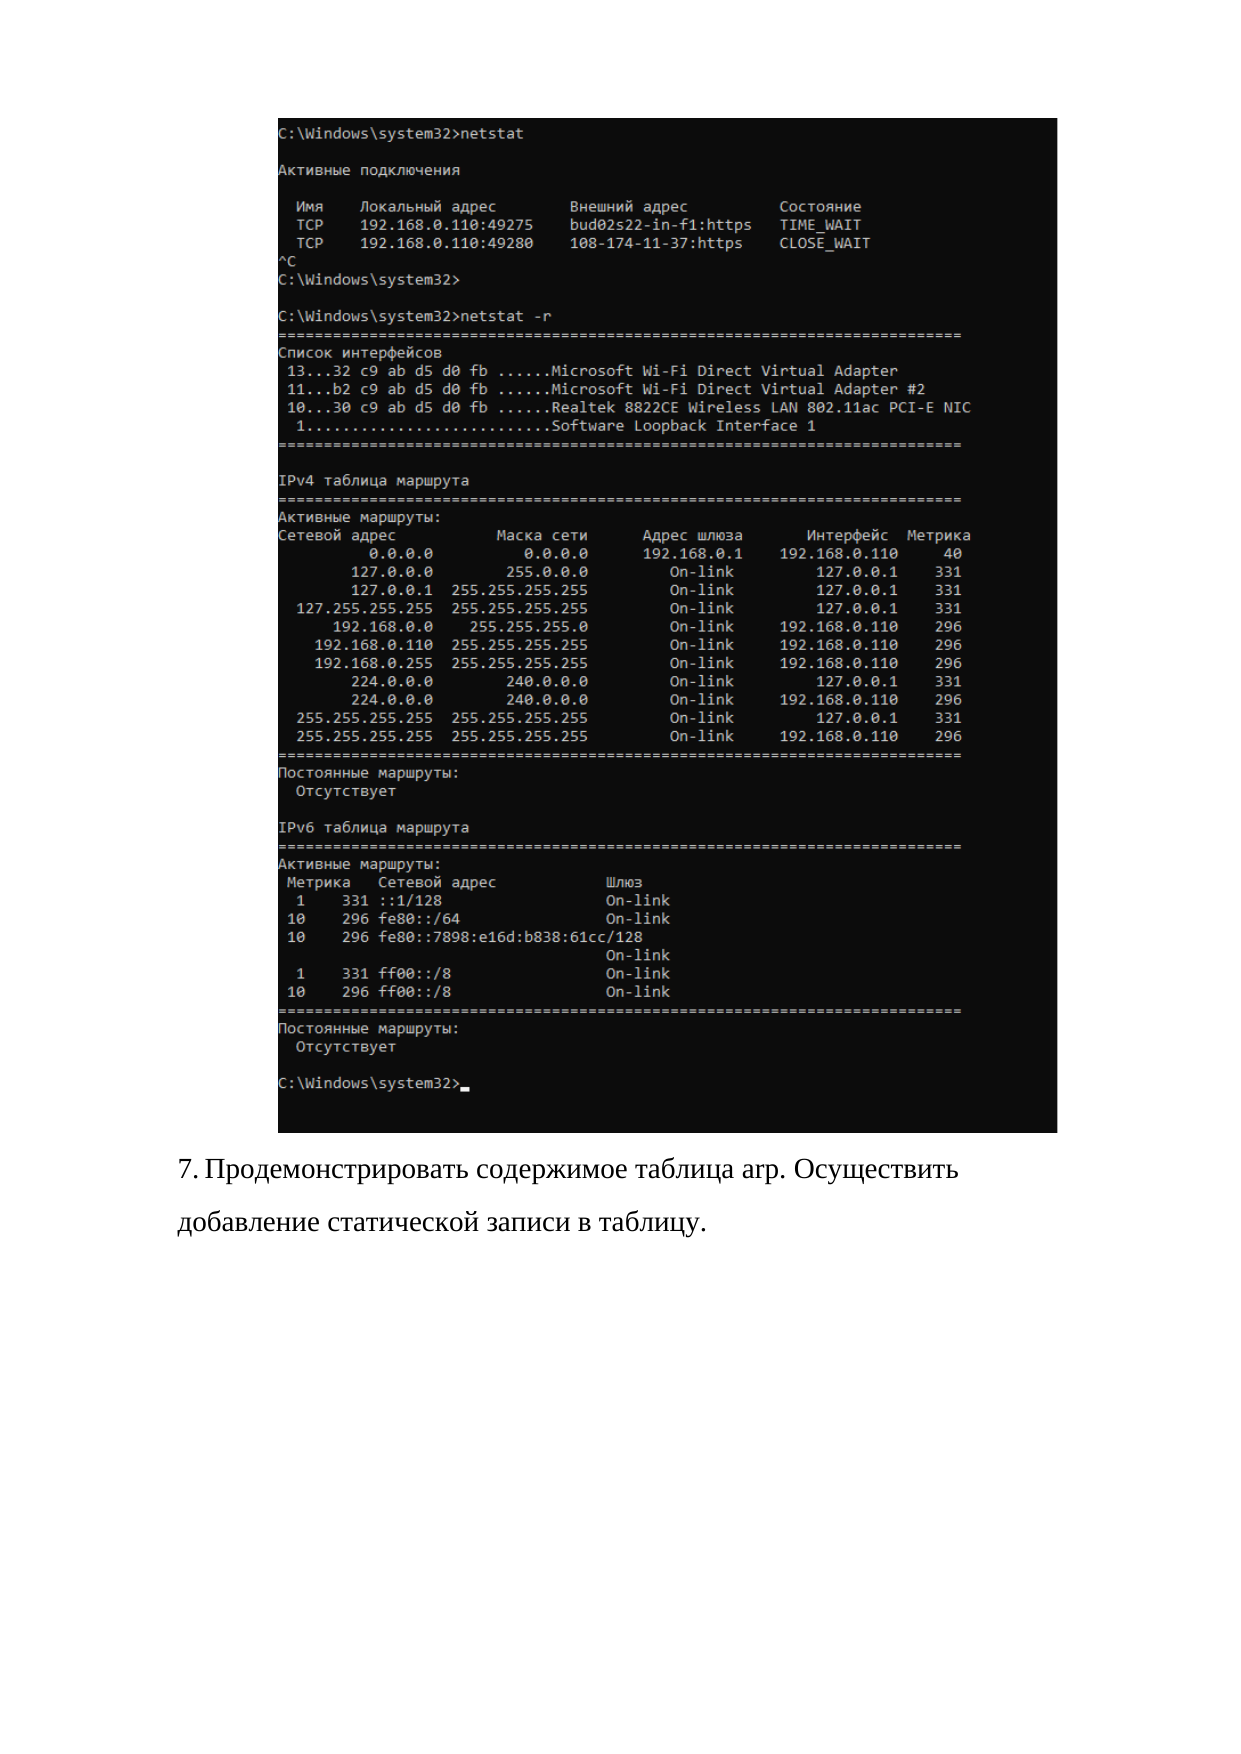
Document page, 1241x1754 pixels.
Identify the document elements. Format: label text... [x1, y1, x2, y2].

picture [278, 118, 1058, 1133]
text добавление статической записи в таблицу. [177, 1204, 1152, 1237]
text 7. Продемонстрировать содержимое таблица arp. Осуществить [177, 1151, 1152, 1184]
